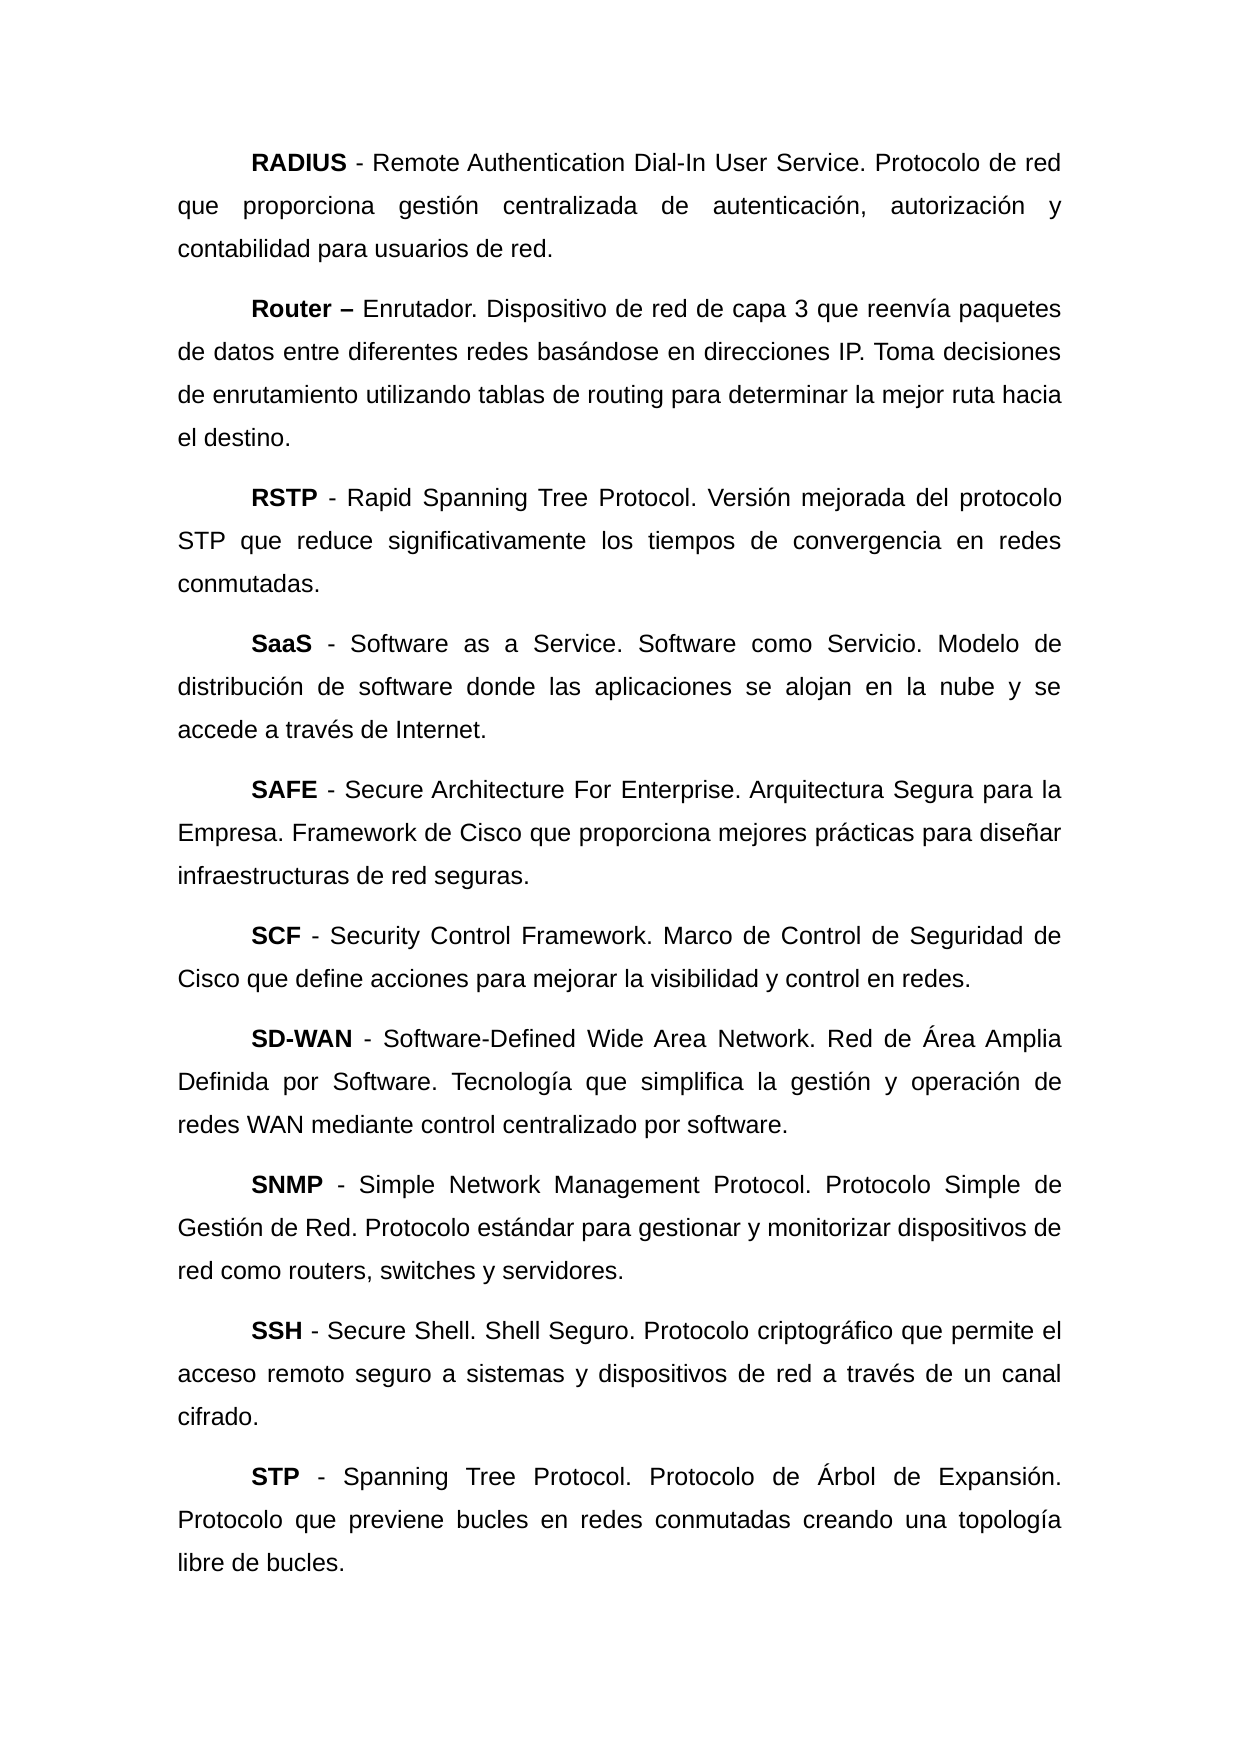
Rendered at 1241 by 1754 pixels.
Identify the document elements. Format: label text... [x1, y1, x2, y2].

text SSH - Secure Shell. Shell Seguro. Protocolo criptográfico que permite el acceso remoto seguro a sistemas y dispositivos de red a través de un canal cifrado. [177, 1316, 1063, 1431]
text SaaS - Software as a Service. Software como Servicio. Modelo de distribución de software donde las aplicaciones se alojan en la nube y se accede a través de Internet. [177, 629, 1063, 744]
text SNMP - Simple Network Management Protocol. Protocolo Simple de Gestión de Red. Protocolo estándar para gestionar y monitorizar dispositivos de red como routers, switches y servidores. [177, 1170, 1063, 1285]
text RADIUS - Remote Authentication Dial-In User Service. Protocolo de red que proporciona gestión centralizada de autenticación, autorización y contabilidad para usuarios de red. [177, 148, 1063, 263]
text SD-WAN - Software-Defined Wide Area Network. Red de Área Amplia Definida por Software. Tecnología que simplifica la gestión y operación de redes WAN mediante control centralizado por software. [177, 1024, 1063, 1139]
text SAFE - Secure Architecture For Enterprise. Arquitectura Segura para la Empresa. Framework de Cisco que proporciona mejores prácticas para diseñar infraestructuras de red seguras. [177, 775, 1063, 890]
text STP - Spanning Tree Protocol. Protocolo de Árbol de Expansión. Protocolo que previene bucles en redes conmutadas creando una topología libre de bucles. [177, 1462, 1063, 1577]
text SCF - Security Control Framework. Marco de Control de Seguridad de Cisco que define acciones para mejorar la visibilidad y control en redes. [177, 921, 1063, 993]
text RSTP - Rapid Spanning Tree Protocol. Versión mejorada del protocolo STP que reduce significativamente los tiempos de convergencia en redes conmutadas. [177, 483, 1063, 598]
text Router – Enrutador. Dispositivo de red de capa 3 que reenvía paquetes de datos entre diferentes redes basándose en direcciones IP. Toma decisiones de enrutamiento utilizando tablas de routing para determinar la mejor ruta hacia el destino. [177, 294, 1063, 452]
